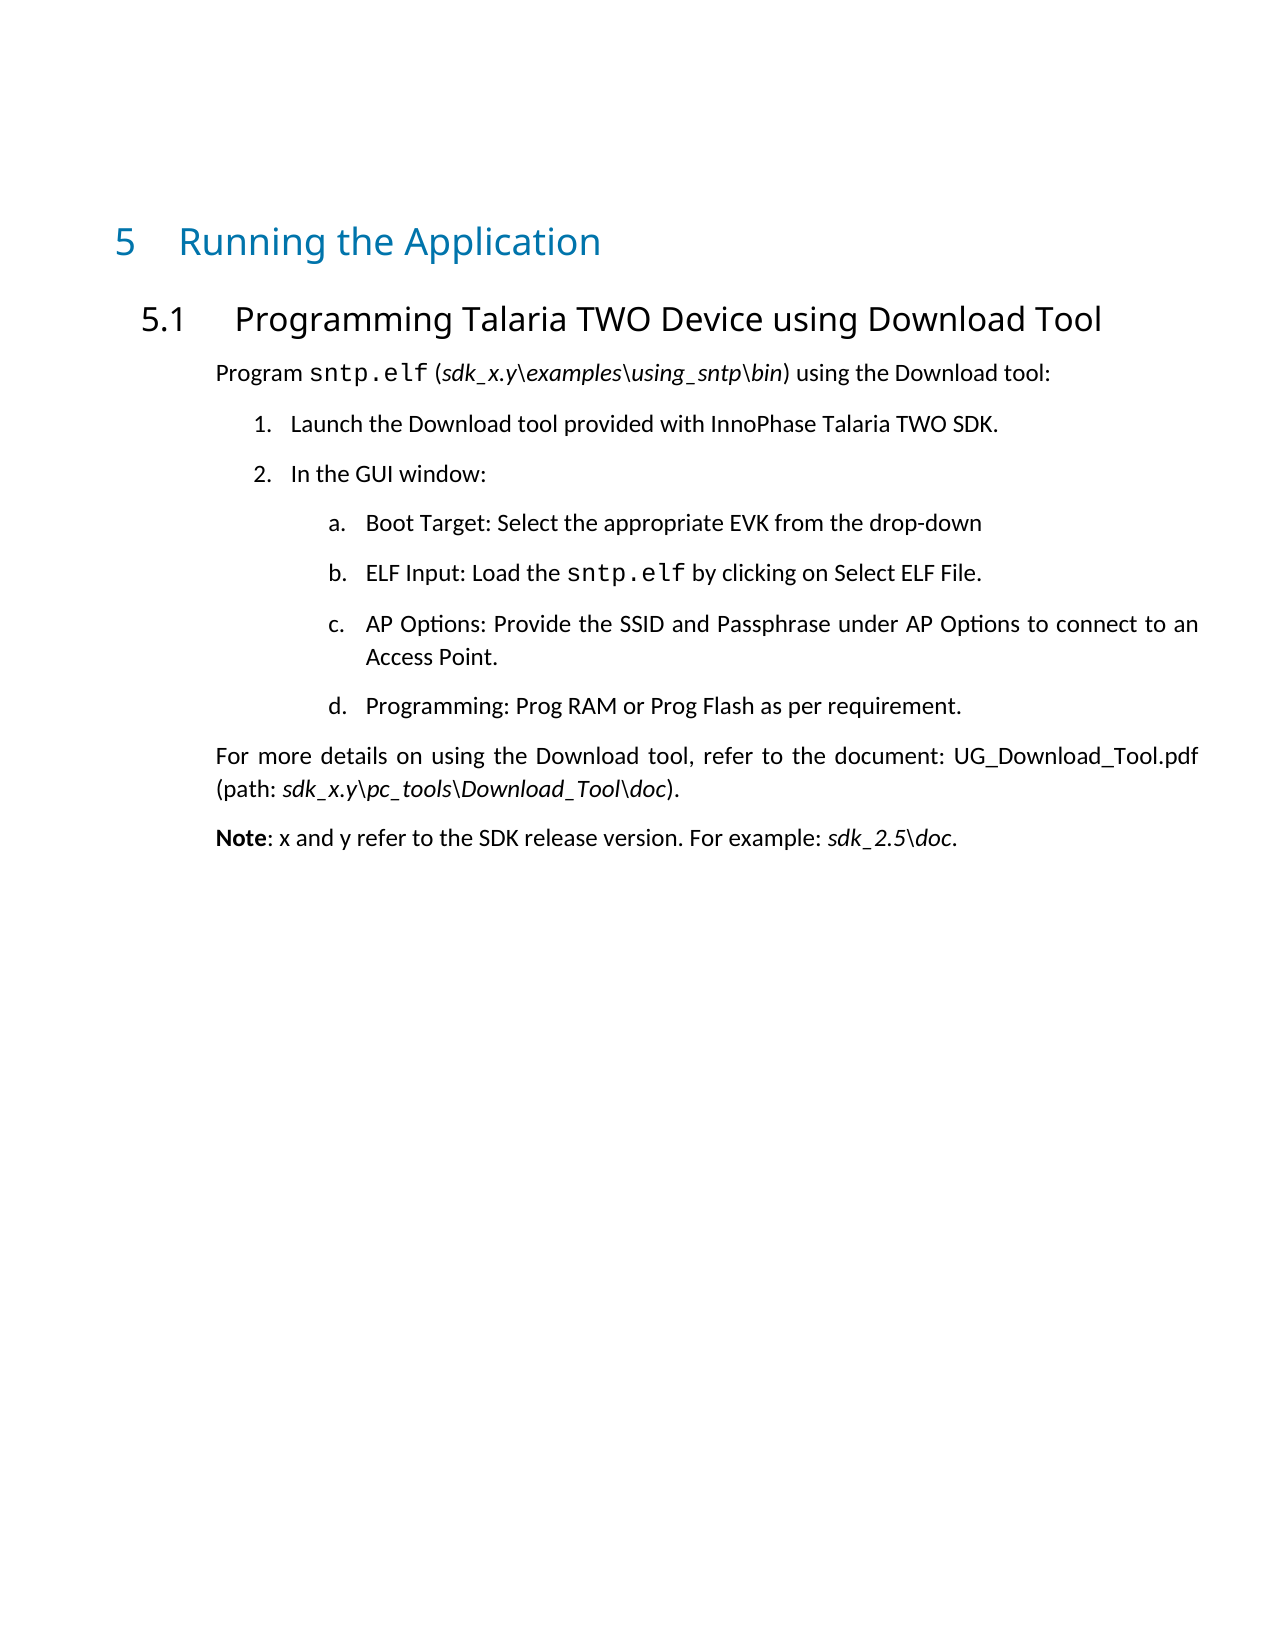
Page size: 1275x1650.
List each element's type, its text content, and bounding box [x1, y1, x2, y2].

list Launch the Download tool provided with InnoPhase Talaria TWO SDK. [253, 408, 1200, 439]
list Boot Target: Select the appropriate EVK from the drop-down [328, 507, 1200, 538]
subtitle Running the Application [114, 216, 1200, 267]
text For more details on using the Download tool, refer to the document: UG_Download_Tool.pdf (path: sdk_x.y\pc_tools\Download_Tool\doc). [216, 740, 1200, 803]
text Note: x and y refer to the SDK release version. For example: sdk_2.5\doc. [216, 822, 1200, 853]
subtitle Programming Talaria TWO Device using Download Tool [141, 296, 1200, 341]
list ELF Input: Load the sntp.elf by clicking on Select ELF File. [328, 557, 1200, 589]
text Program sntp.elf (sdk_x.y\examples\using_sntp\bin) using the Download tool: [216, 357, 1200, 389]
list AP Options: Provide the SSID and Passphrase under AP Options to connect to an Access Point. [328, 608, 1200, 671]
list In the GUI window: [253, 458, 1200, 488]
list Programming: Prog RAM or Prog Flash as per requirement. [328, 690, 1200, 721]
